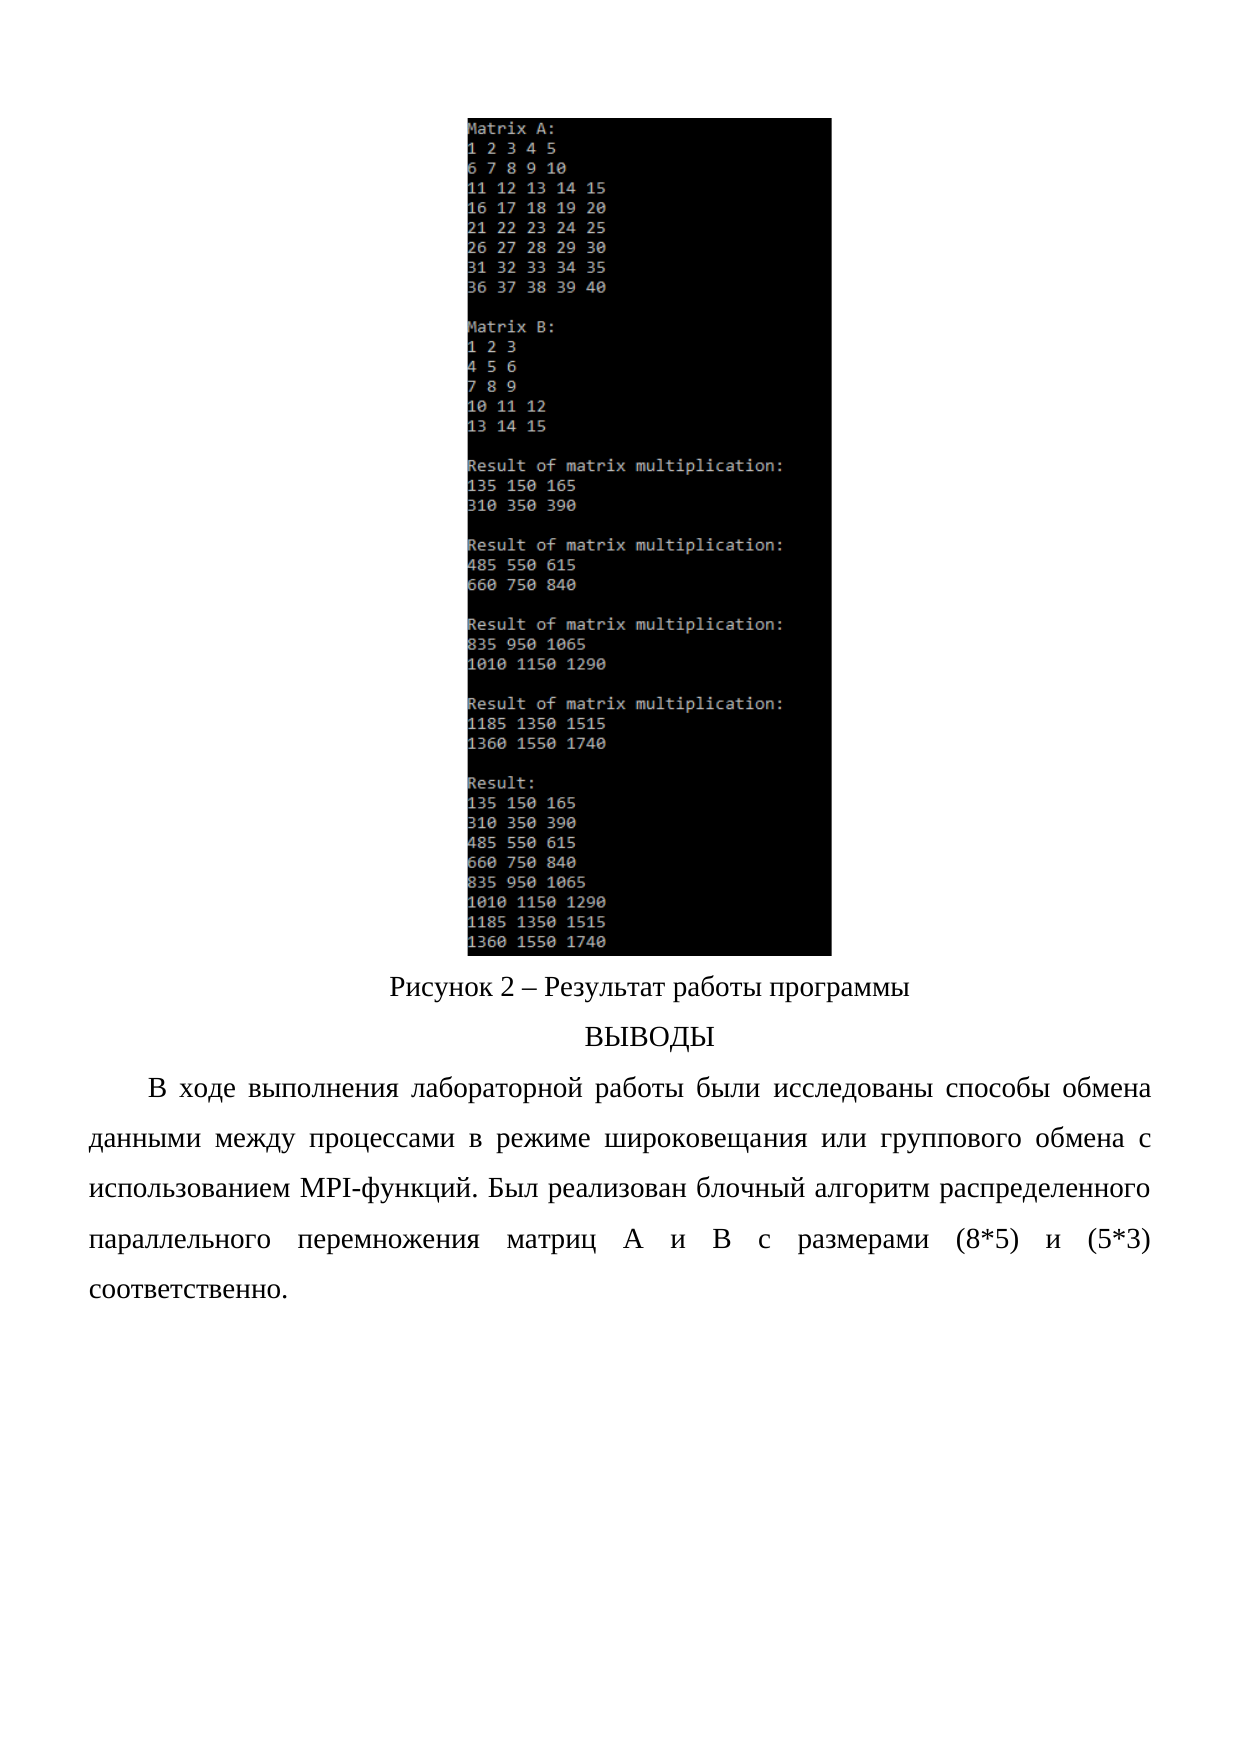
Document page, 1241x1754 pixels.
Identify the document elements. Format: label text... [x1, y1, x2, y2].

text ВЫВОДЫ [88, 1019, 1152, 1053]
picture [467, 118, 832, 956]
text В ходе выполнения лабораторной работы были исследованы способы обмена данными между процессами в режиме широковещания или группового обмена с использованием MPI-функций. Был реализован блочный алгоритм распределенного параллельного перемножения матриц A и B с размерами (8*5) и (5*3) соответственно. [88, 1070, 1152, 1304]
text Рисунок 2 – Результат работы программы [88, 969, 1152, 1003]
